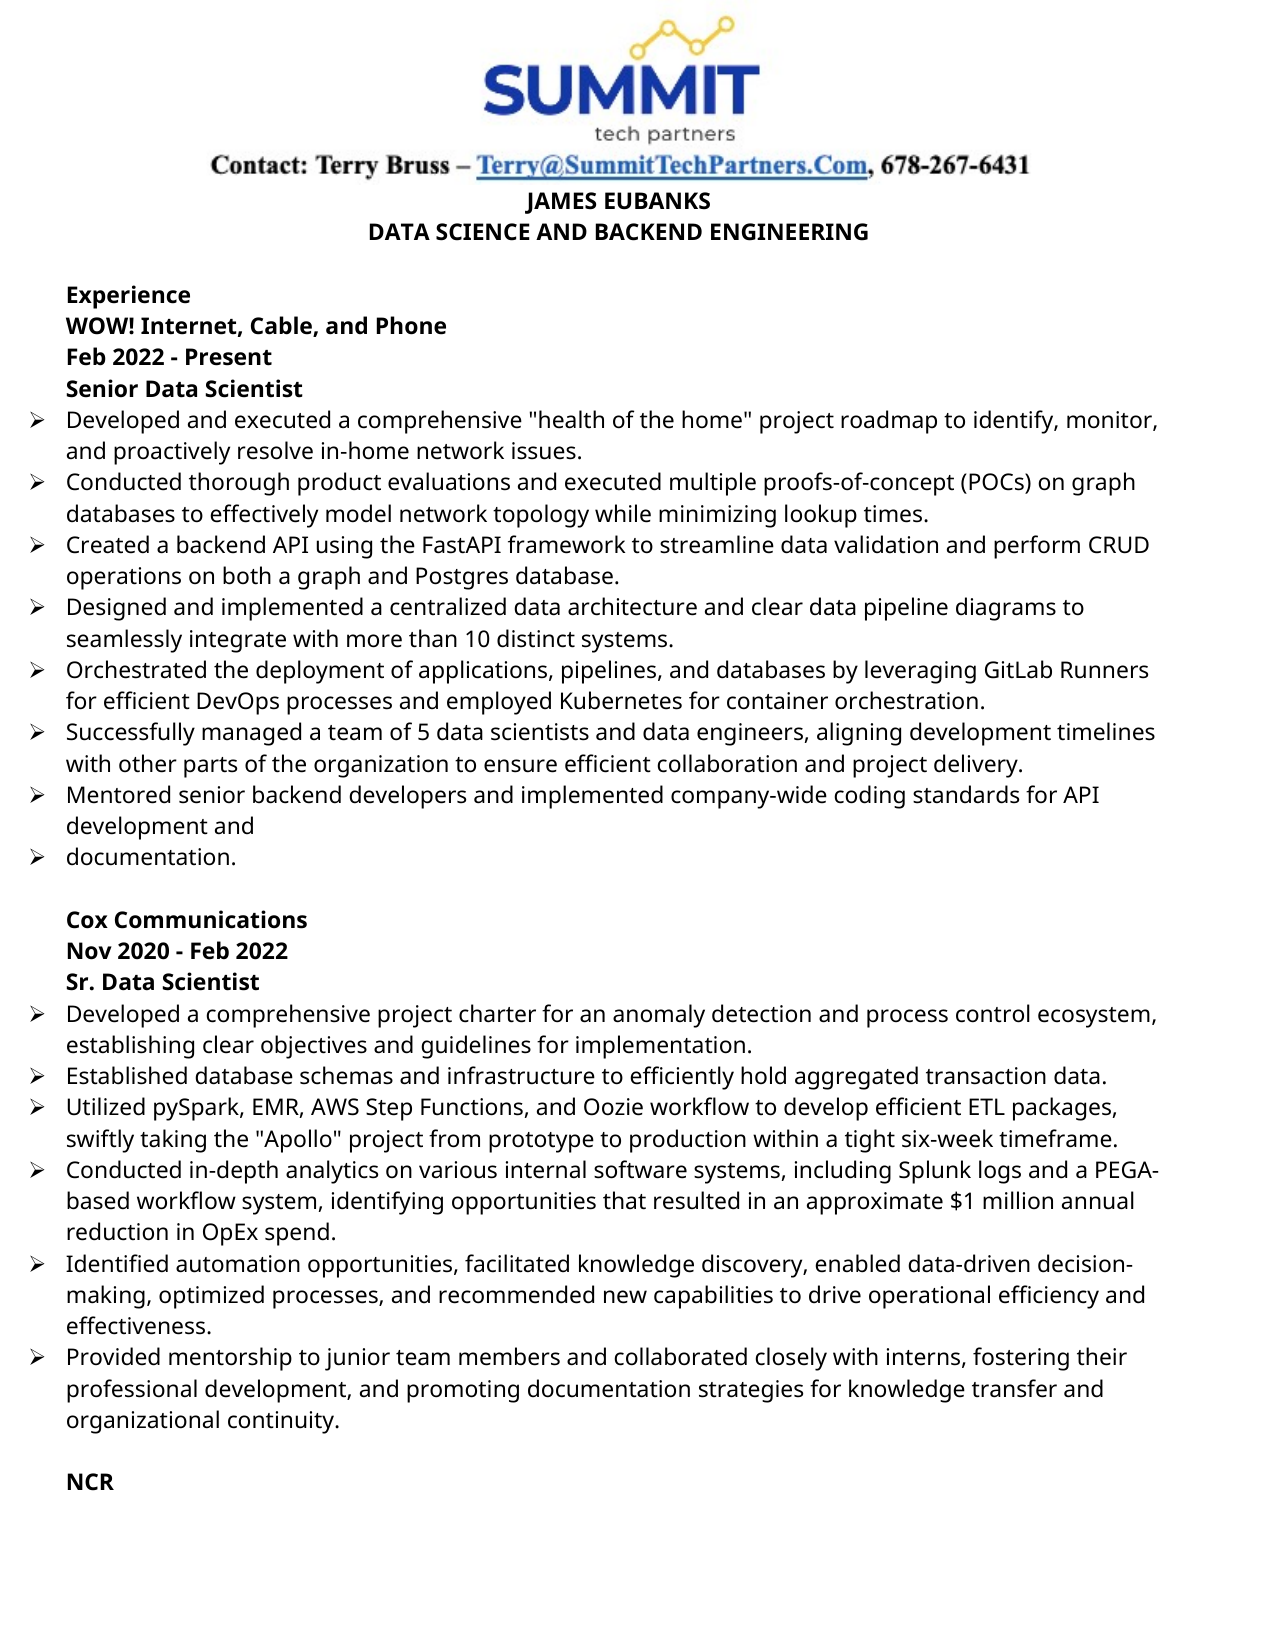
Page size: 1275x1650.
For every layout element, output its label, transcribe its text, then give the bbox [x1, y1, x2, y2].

text Senior Data Scientist [66, 372, 1172, 404]
text Nov 2020 - Feb 2022 [66, 935, 1172, 966]
text Cox Communications [66, 904, 1172, 935]
text WOW! Internet, Cable, and Phone [66, 310, 1172, 341]
text DATA SCIENCE AND BACKEND ENGINEERING [66, 216, 1172, 247]
list Developed and executed a comprehensive "health of the home" project roadmap to identify, monitor, and proactively resolve in-home network issues. [28, 404, 1172, 466]
list Successfully managed a team of 5 data scientists and data engineers, aligning development timelines with other parts of the organization to ensure efficient collaboration and project delivery. [28, 716, 1172, 779]
list Utilized pySpark, EMR, AWS Step Functions, and Oozie workflow to develop efficient ETL packages, swiftly taking the "Apollo" project from prototype to production within a tight six-week timeframe. [28, 1091, 1172, 1154]
list documentation. [28, 841, 1172, 872]
list Designed and implemented a centralized data architecture and clear data pipeline diagrams to seamlessly integrate with more than 10 distinct systems. [28, 591, 1172, 654]
list Conducted thorough product evaluations and executed multiple proofs-of-concept (POCs) on graph databases to effectively model network topology while minimizing lookup times. [28, 466, 1172, 529]
list Conducted in-depth analytics on various internal software systems, including Splunk logs and a PEGA-based workflow system, identifying opportunities that resulted in an approximate $1 million annual reduction in OpEx spend. [28, 1154, 1172, 1247]
text Sr. Data Scientist [66, 966, 1172, 997]
list Established database schemas and infrastructure to efficiently hold aggregated transaction data. [28, 1060, 1172, 1091]
list Developed a comprehensive project charter for an anomaly detection and process control ecosystem, establishing clear objectives and guidelines for implementation. [28, 997, 1172, 1060]
list Provided mentorship to junior team members and collaborated closely with interns, fostering their professional development, and promoting documentation strategies for knowledge transfer and organizational continuity. [28, 1341, 1172, 1435]
picture [206, 0, 1032, 185]
list Mentored senior backend developers and implemented company-wide coding standards for API development and [28, 779, 1172, 841]
text Experience [66, 279, 1172, 310]
list Orchestrated the deployment of applications, pipelines, and databases by leveraging GitLab Runners for efficient DevOps processes and employed Kubernetes for container orchestration. [28, 654, 1172, 716]
text NCR [66, 1466, 1172, 1497]
text Feb 2022 - Present [66, 341, 1172, 372]
list Identified automation opportunities, facilitated knowledge discovery, enabled data-driven decision-making, optimized processes, and recommended new capabilities to drive operational efficiency and effectiveness. [28, 1247, 1172, 1341]
text JAMES EUBANKS [66, 185, 1172, 216]
list Created a backend API using the FastAPI framework to streamline data validation and perform CRUD operations on both a graph and Postgres database. [28, 529, 1172, 591]
